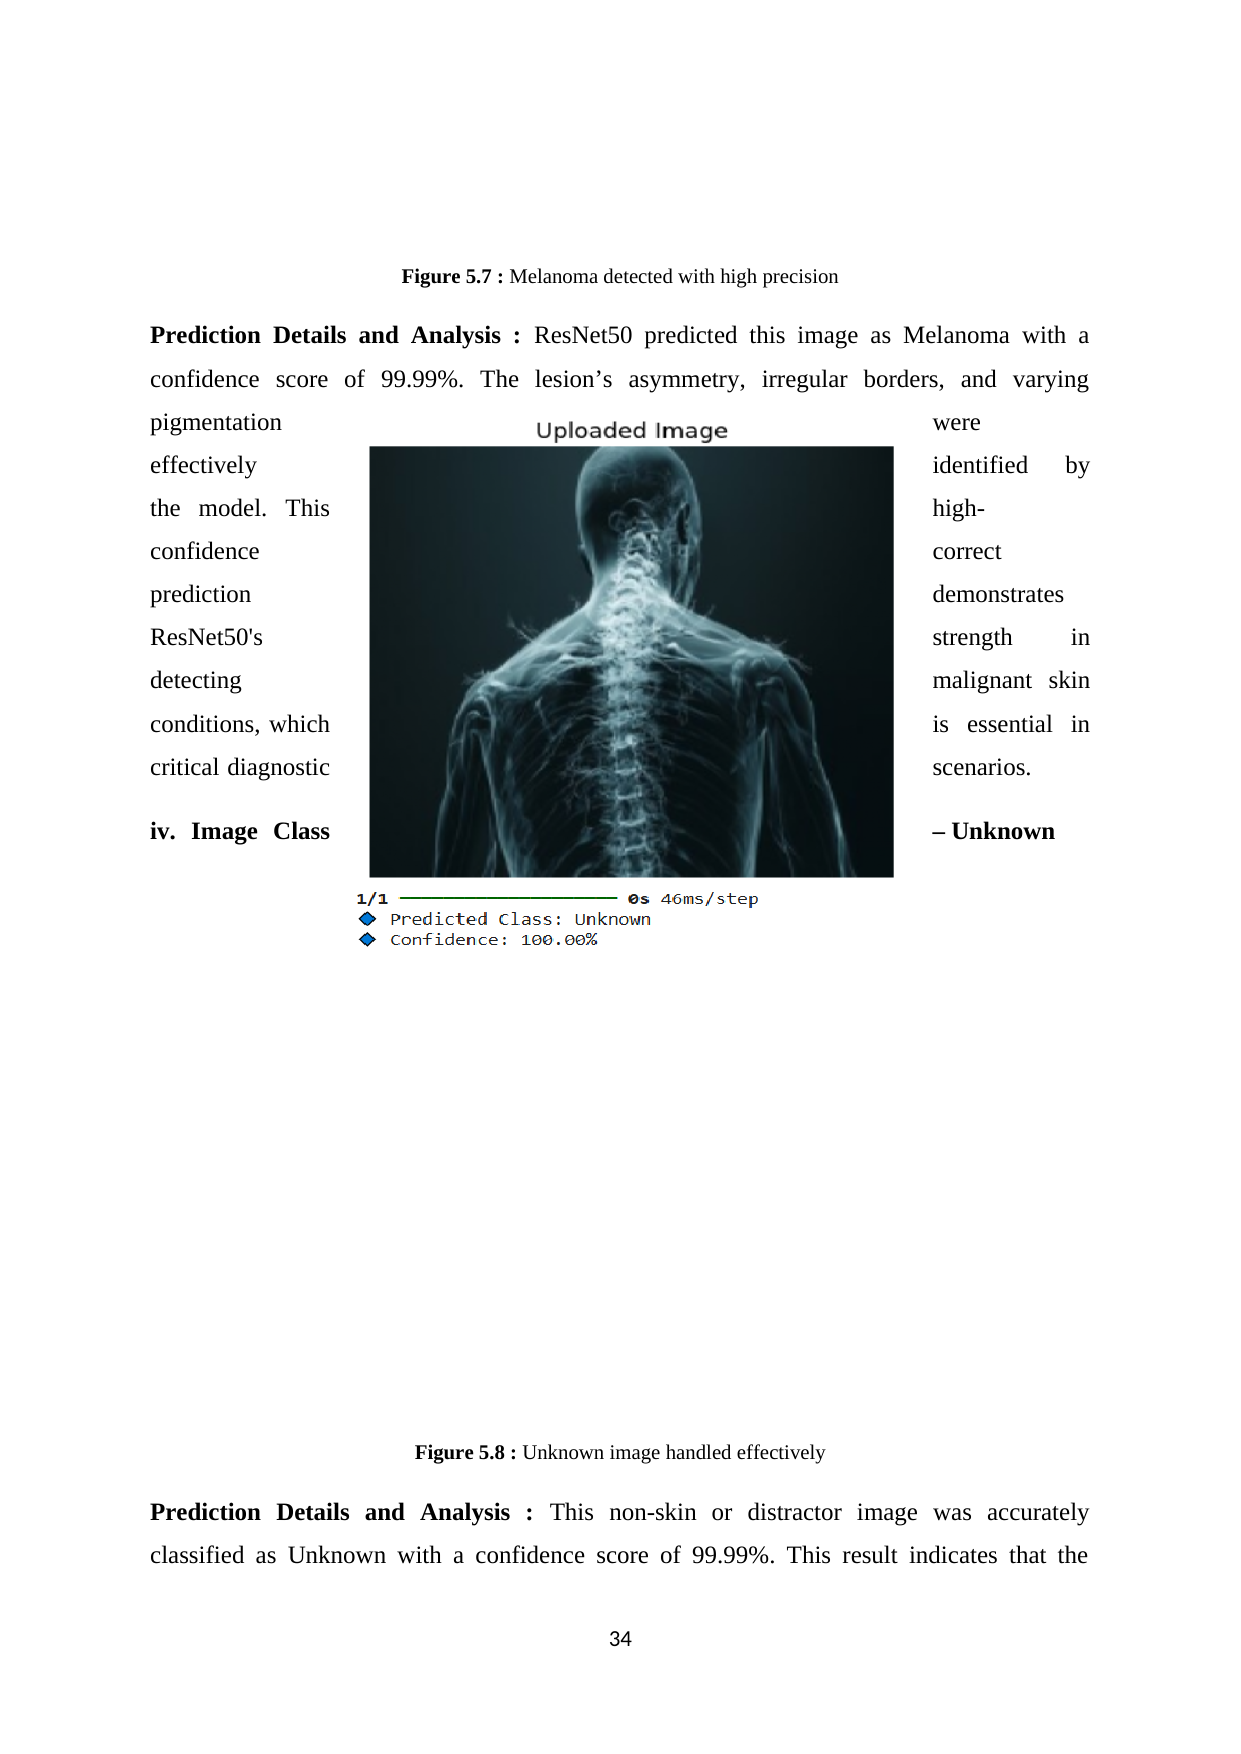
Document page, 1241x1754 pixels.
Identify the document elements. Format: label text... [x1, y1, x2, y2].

text iv. Image Class – Unknown [150, 816, 348, 844]
text iv. Image Class – Unknown [914, 816, 1090, 844]
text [150, 1497, 1090, 1569]
text Prediction Details and Analysis : ResNet50 predicted this image as Melanoma with a confidence score of 99.99%. The lesion’s asymmetry, irregular borders, and varying pigmentation were effectively identified by the model. This high-confidence correct prediction demonstrates ResNet50's strength in detecting malignant skin conditions, which is essential in critical diagnostic scenarios. [150, 321, 1090, 781]
picture [348, 418, 914, 954]
text Figure 5.8 : Unknown image handled effectively [150, 1440, 1090, 1464]
text Figure 5.7 : Melanoma detected with high precision [150, 264, 1090, 288]
